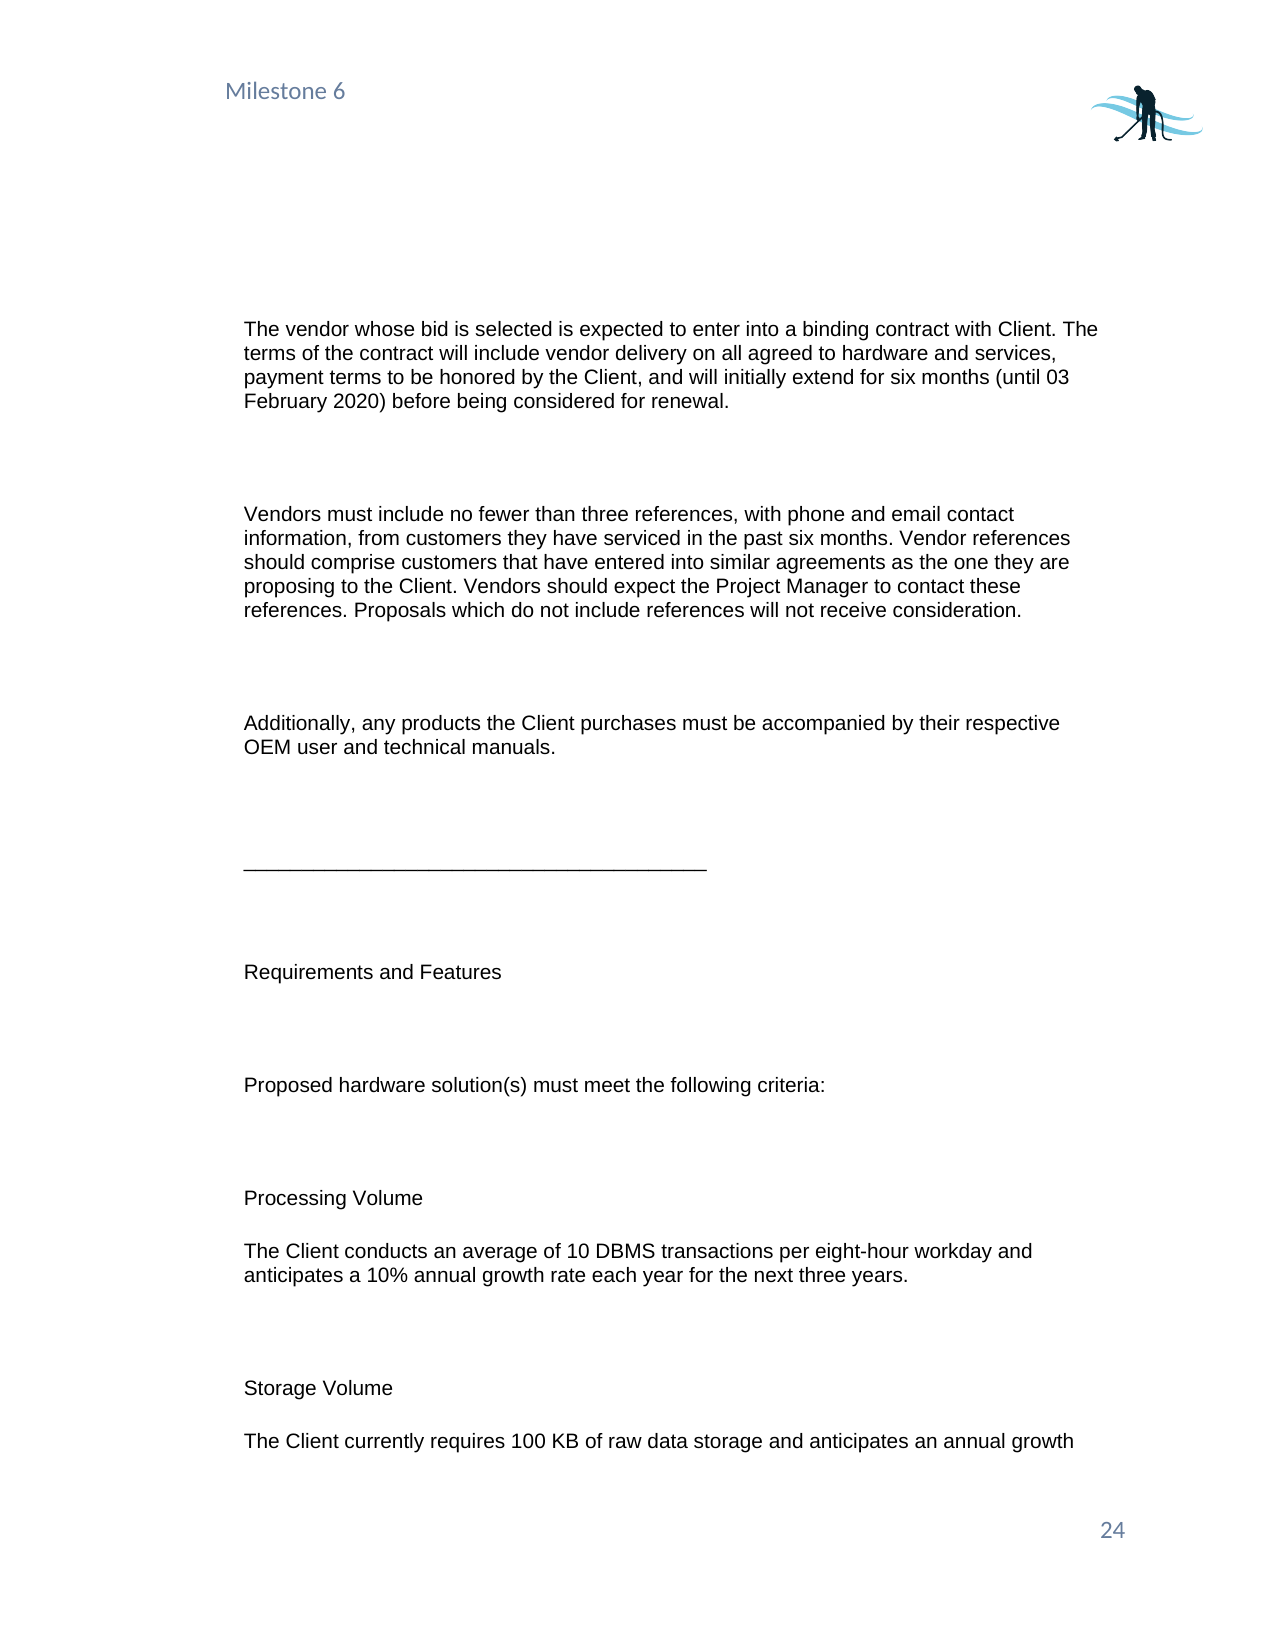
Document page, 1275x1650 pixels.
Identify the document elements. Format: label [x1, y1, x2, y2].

picture [1090, 85, 1203, 142]
table_cell [225, 150, 1125, 1472]
